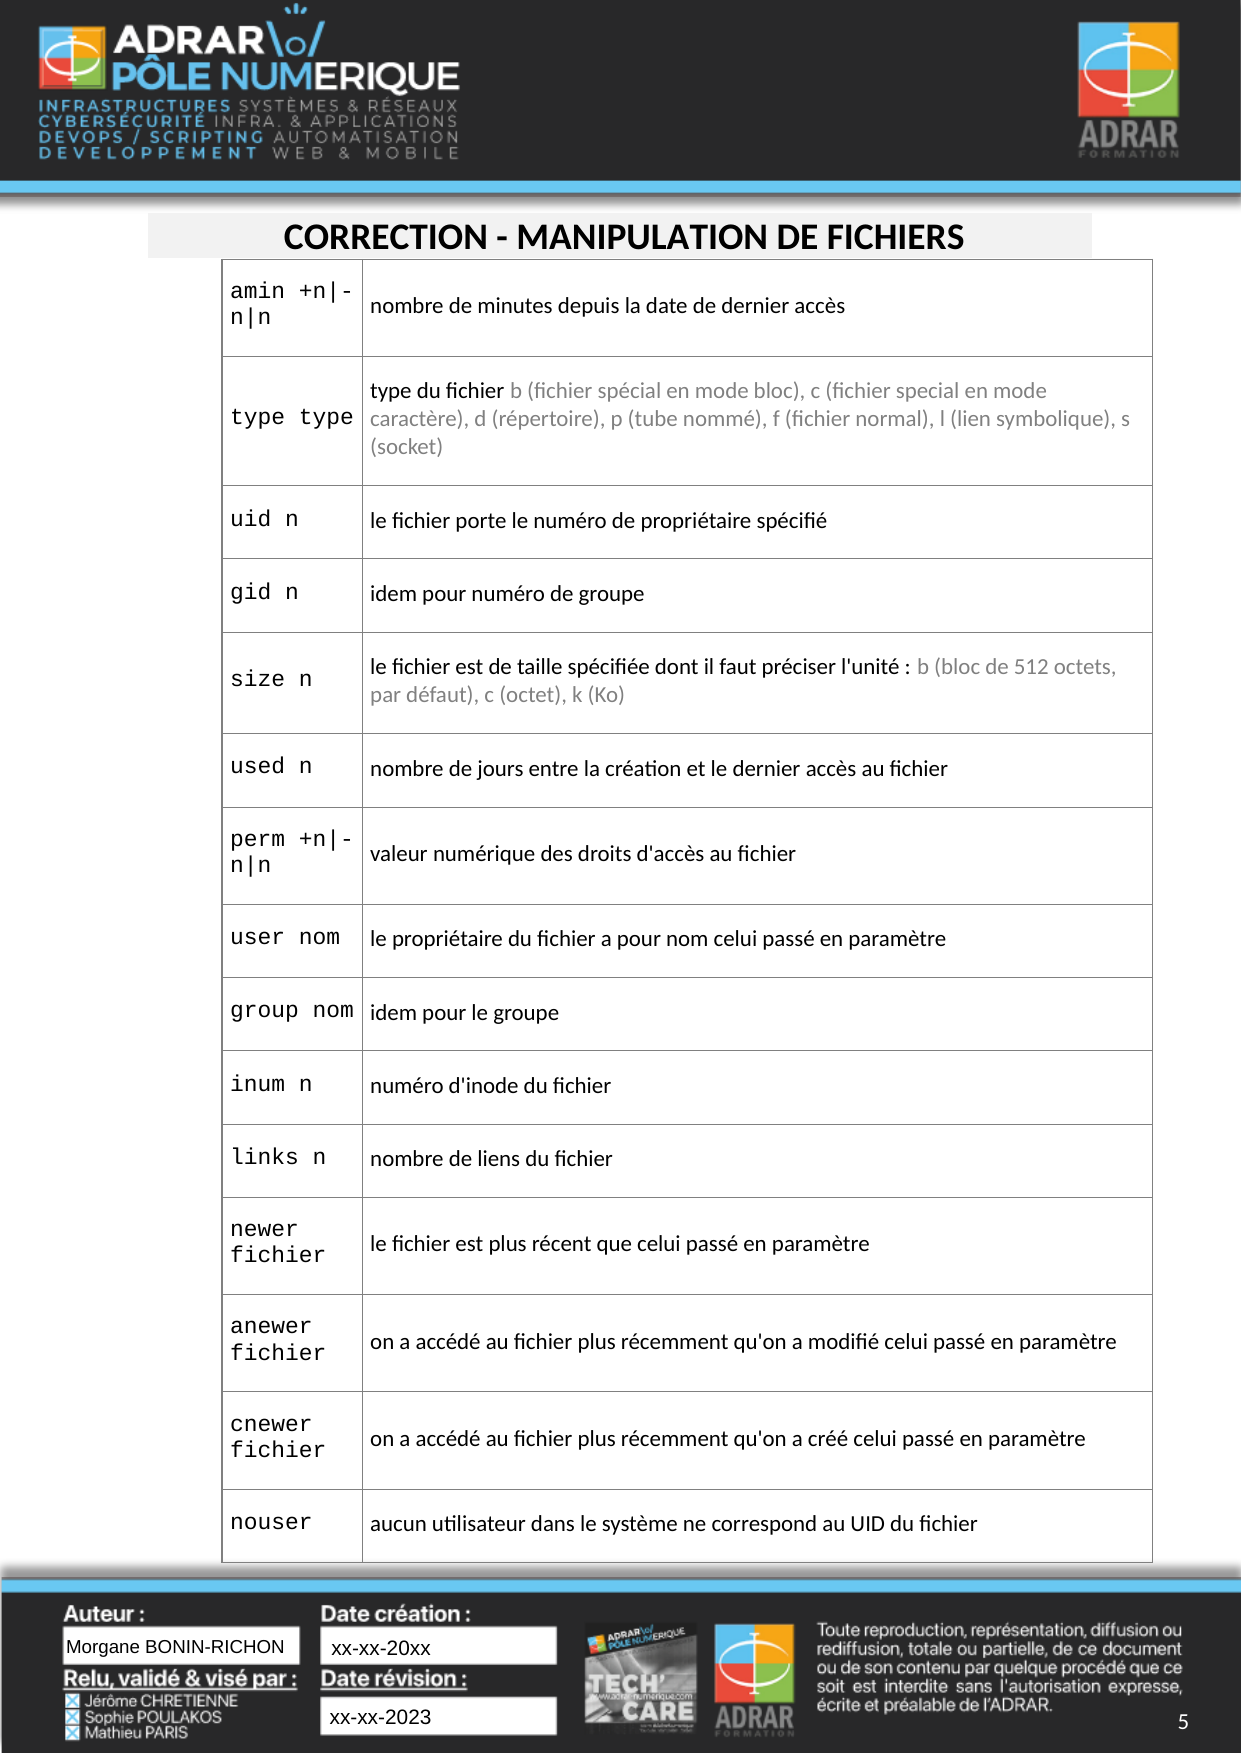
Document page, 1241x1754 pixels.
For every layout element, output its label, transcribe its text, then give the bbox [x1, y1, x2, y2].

table_cell perm +n|-n|n [223, 808, 362, 903]
table_cell size n [223, 633, 362, 733]
table_cell type du fichier b (fichier spécial en mode bloc), c (fichier special en mode caractère), d (répertoire), p (tube nommé), f (fichier normal), l (lien symbolique), s (socket) [363, 357, 1152, 485]
table_cell on a accédé au fichier plus récemment qu'on a créé celui passé en paramètre [363, 1392, 1152, 1488]
table_cell user nom [223, 905, 362, 977]
table_cell amin +n|-n|n [223, 260, 362, 356]
table_cell idem pour numéro de groupe [363, 559, 1152, 632]
table_cell used n [223, 734, 362, 806]
table_cell aucun utilisateur dans le système ne correspond au UID du fichier [363, 1490, 1152, 1562]
table_cell nombre de minutes depuis la date de dernier accès [363, 260, 1152, 356]
table_cell uid n [223, 486, 362, 558]
table_cell cnewer fichier [223, 1392, 362, 1488]
table_cell on a accédé au fichier plus récemment qu'on a modifié celui passé en paramètre [363, 1295, 1152, 1391]
table_cell le fichier est plus récent que celui passé en paramètre [363, 1198, 1152, 1294]
table_cell nombre de liens du fichier [363, 1125, 1152, 1197]
table_cell nouser [223, 1490, 362, 1562]
table_cell newer fichier [223, 1198, 362, 1294]
table_cell le fichier porte le numéro de propriétaire spécifié [363, 486, 1152, 558]
table_cell type type [223, 357, 362, 485]
table_cell nombre de jours entre la création et le dernier accès au fichier [363, 734, 1152, 806]
table_cell idem pour le groupe [363, 978, 1152, 1050]
table_cell anewer fichier [223, 1295, 362, 1391]
table_cell gid n [223, 559, 362, 632]
table_cell le propriétaire du fichier a pour nom celui passé en paramètre [363, 905, 1152, 977]
table_cell group nom [223, 978, 362, 1050]
table_cell numéro d'inode du fichier [363, 1051, 1152, 1123]
table_cell inum n [223, 1051, 362, 1123]
table_cell links n [223, 1125, 362, 1197]
table_cell valeur numérique des droits d'accès au fichier [363, 808, 1152, 903]
picture [0, 0, 1241, 197]
picture [1, 1577, 1241, 1753]
table_cell le fichier est de taille spécifiée dont il faut préciser l'unité : b (bloc de 512 octets, par défaut), c (octet), k (Ko) [363, 633, 1152, 733]
